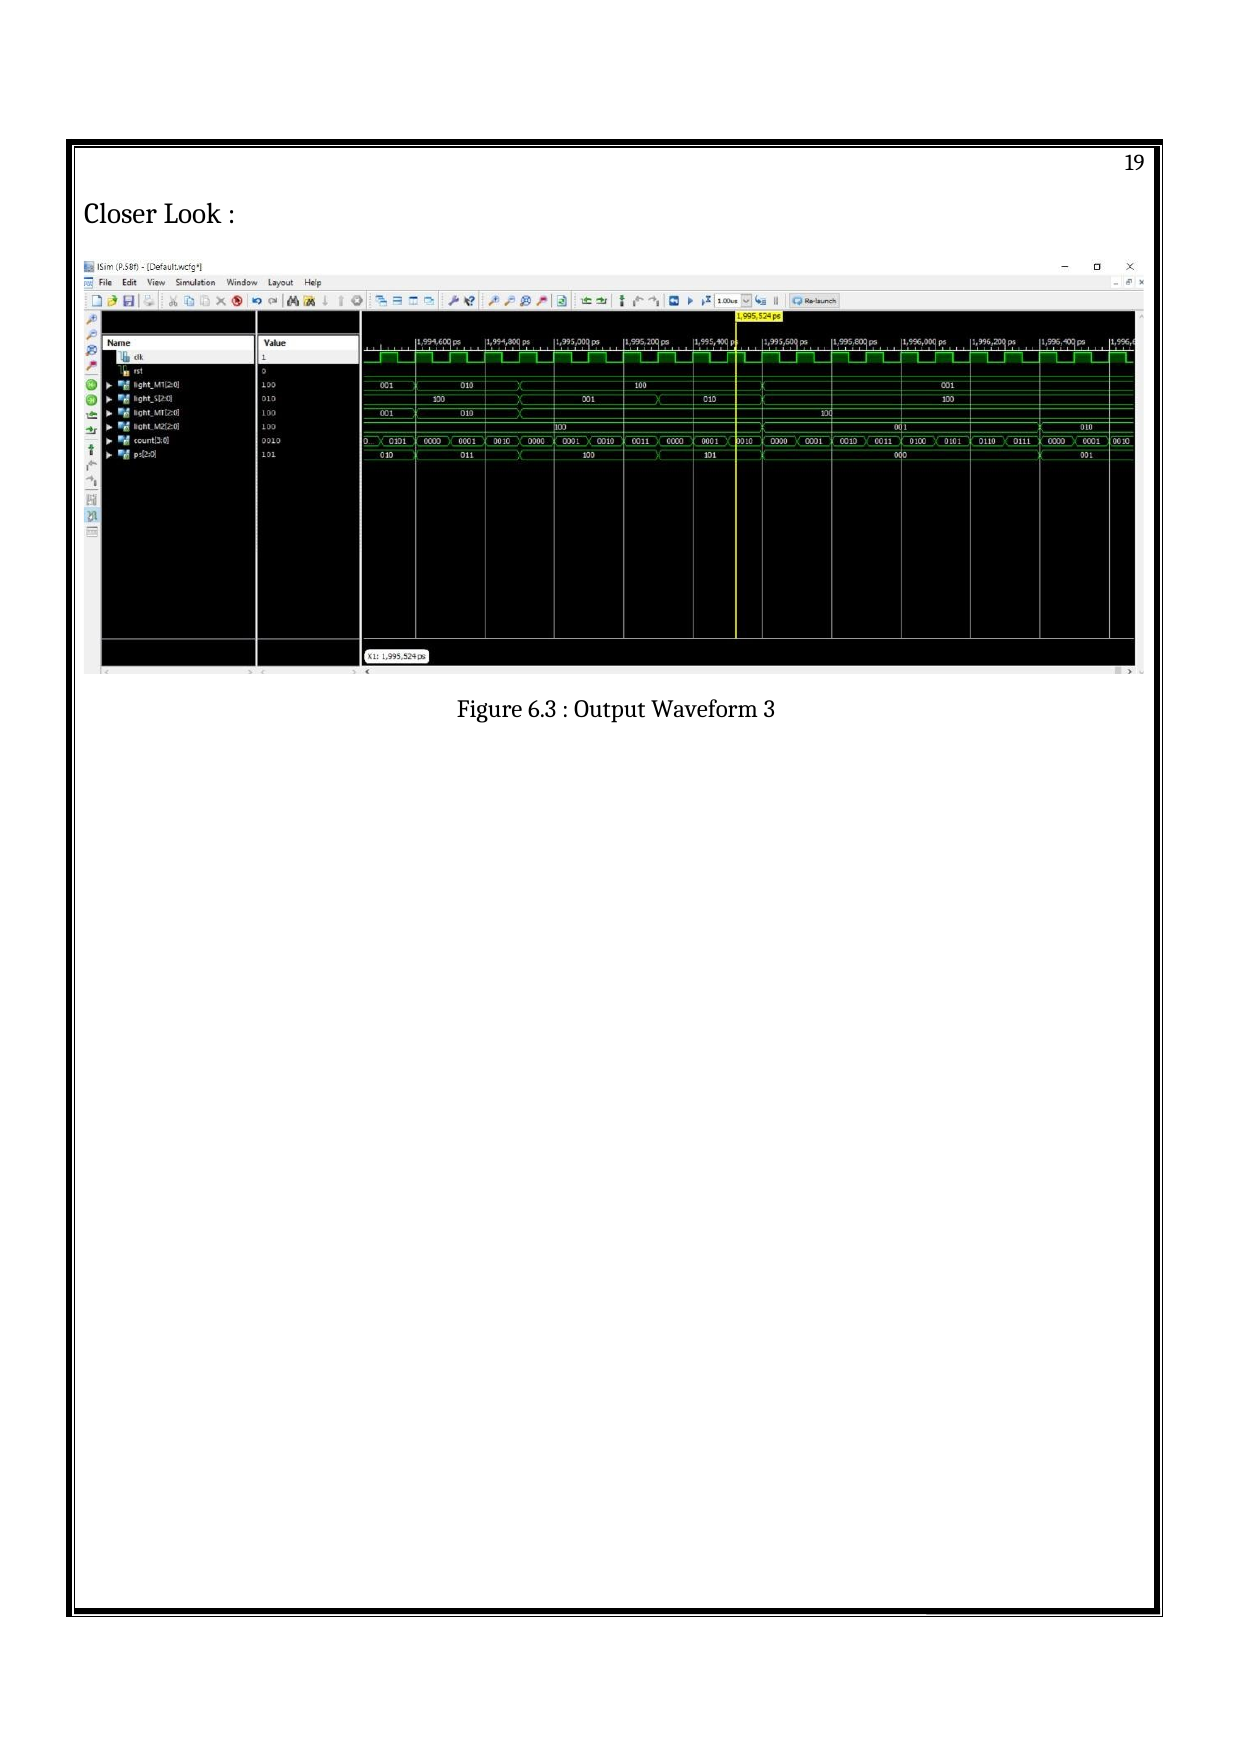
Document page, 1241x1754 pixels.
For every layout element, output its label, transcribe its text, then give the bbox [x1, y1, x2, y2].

picture [83, 259, 1144, 674]
subtitle Closer Look : [84, 197, 1157, 230]
text Figure 6.3 : Output Waveform 3 [244, 695, 987, 724]
